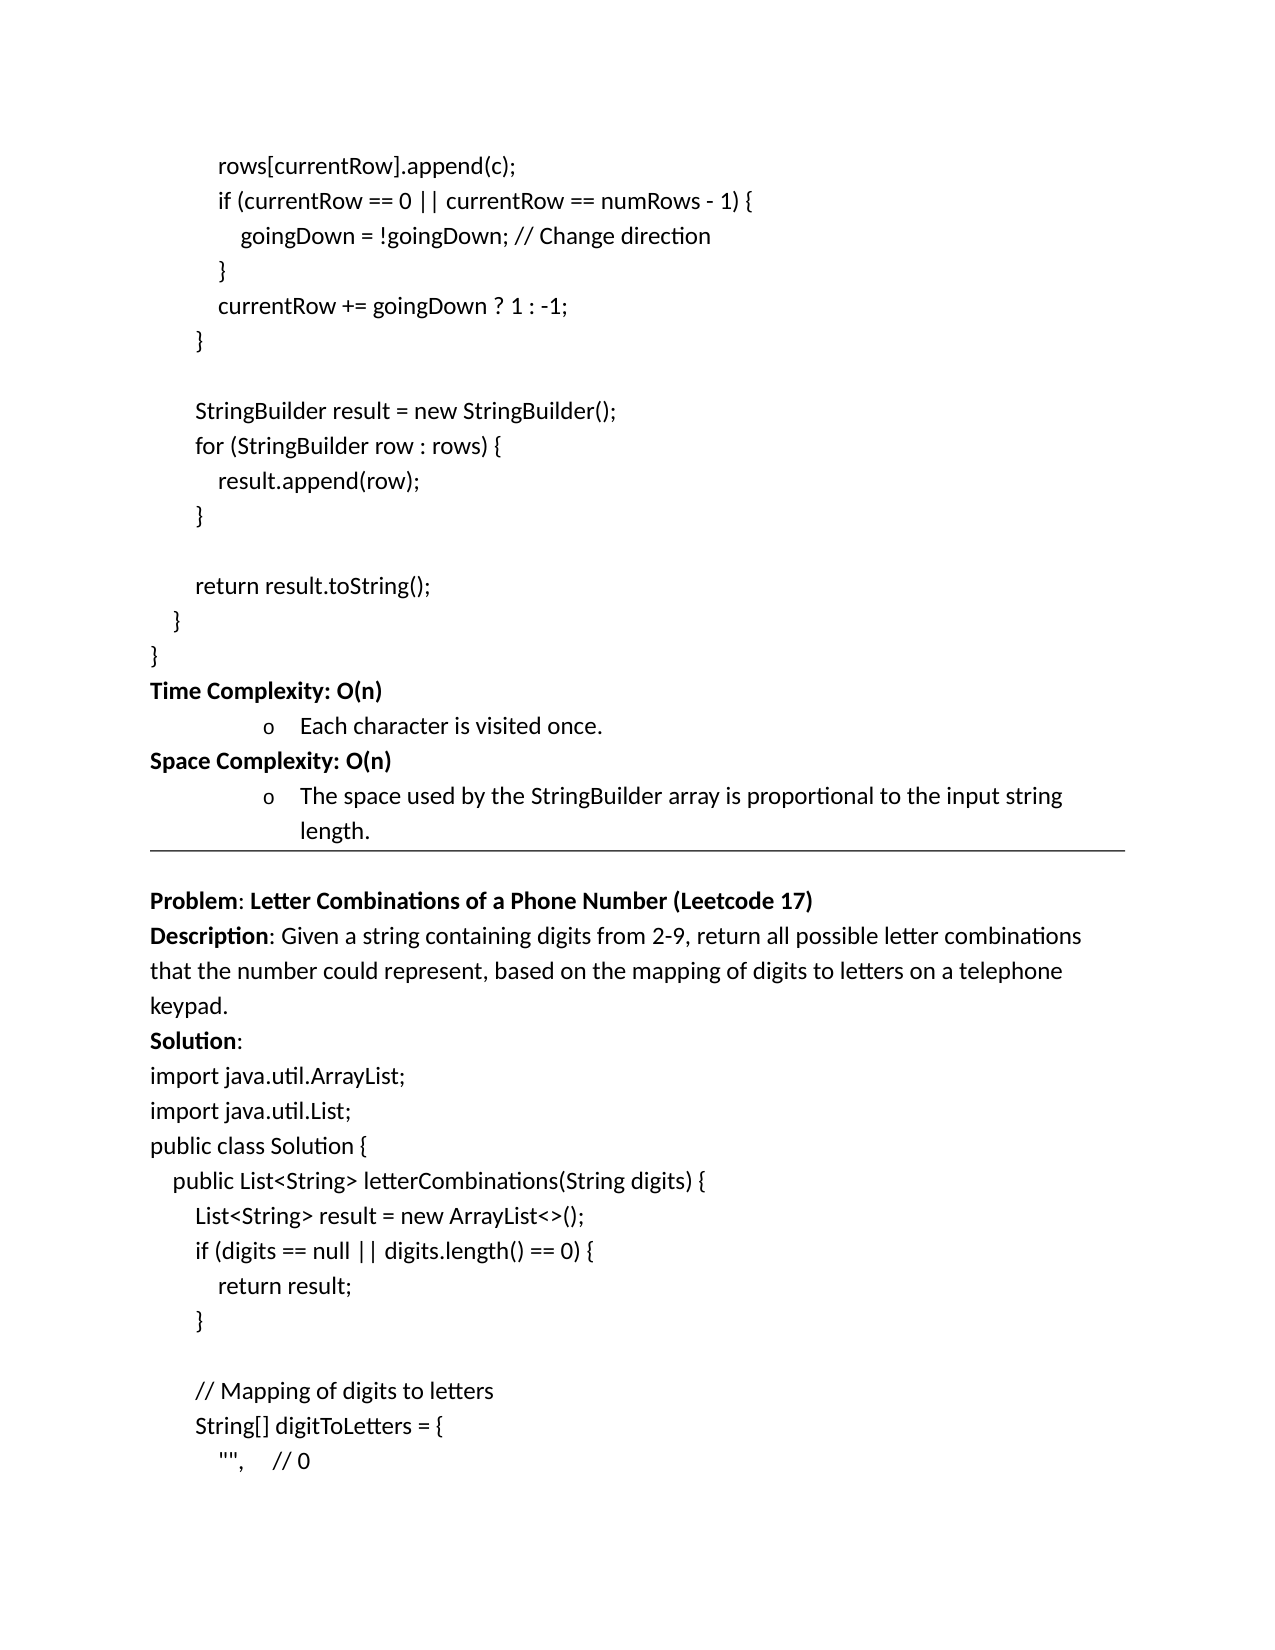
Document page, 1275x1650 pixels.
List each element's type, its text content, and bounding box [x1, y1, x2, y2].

text import java.util.List; [150, 1095, 1125, 1126]
text } [150, 605, 1125, 636]
text goingDown = !goingDown; // Change direction [150, 220, 1125, 251]
text Solution: [150, 1025, 1125, 1056]
text String[] digitToLetters = { [150, 1410, 1125, 1441]
text Time Complexity: O(n) [150, 675, 1125, 706]
text currentRow += goingDown ? 1 : -1; [150, 290, 1125, 321]
list Each character is visited once. [262, 710, 1125, 741]
text } [150, 255, 1125, 286]
text "", // 0 [150, 1445, 1125, 1476]
text Description: Given a string containing digits from 2-9, return all possible letter combinations that the number could represent, based on the mapping of digits to letters on a telephone keypad. [150, 920, 1125, 1021]
text } [150, 1305, 1125, 1336]
text if (digits == null || digits.length() == 0) { [150, 1235, 1125, 1266]
text List<String> result = new ArrayList<>(); [150, 1200, 1125, 1231]
text if (currentRow == 0 || currentRow == numRows - 1) { [150, 185, 1125, 216]
text // Mapping of digits to letters [150, 1375, 1125, 1406]
text return result.toString(); [150, 570, 1125, 601]
text public List<String> letterCombinations(String digits) { [150, 1165, 1125, 1196]
text } [150, 500, 1125, 531]
text result.append(row); [150, 465, 1125, 496]
text public class Solution { [150, 1130, 1125, 1161]
list The space used by the StringBuilder array is proportional to the input string length. [262, 780, 1125, 846]
text StringBuilder result = new StringBuilder(); [150, 395, 1125, 426]
text import java.util.ArrayList; [150, 1060, 1125, 1091]
text for (StringBuilder row : rows) { [150, 430, 1125, 461]
text Problem: Letter Combinations of a Phone Number (Leetcode 17) [150, 885, 1125, 916]
text Space Complexity: O(n) [150, 745, 1125, 776]
text return result; [150, 1270, 1125, 1301]
text rows[currentRow].append(c); [150, 150, 1125, 181]
text } [150, 325, 1125, 356]
text } [150, 640, 1125, 671]
